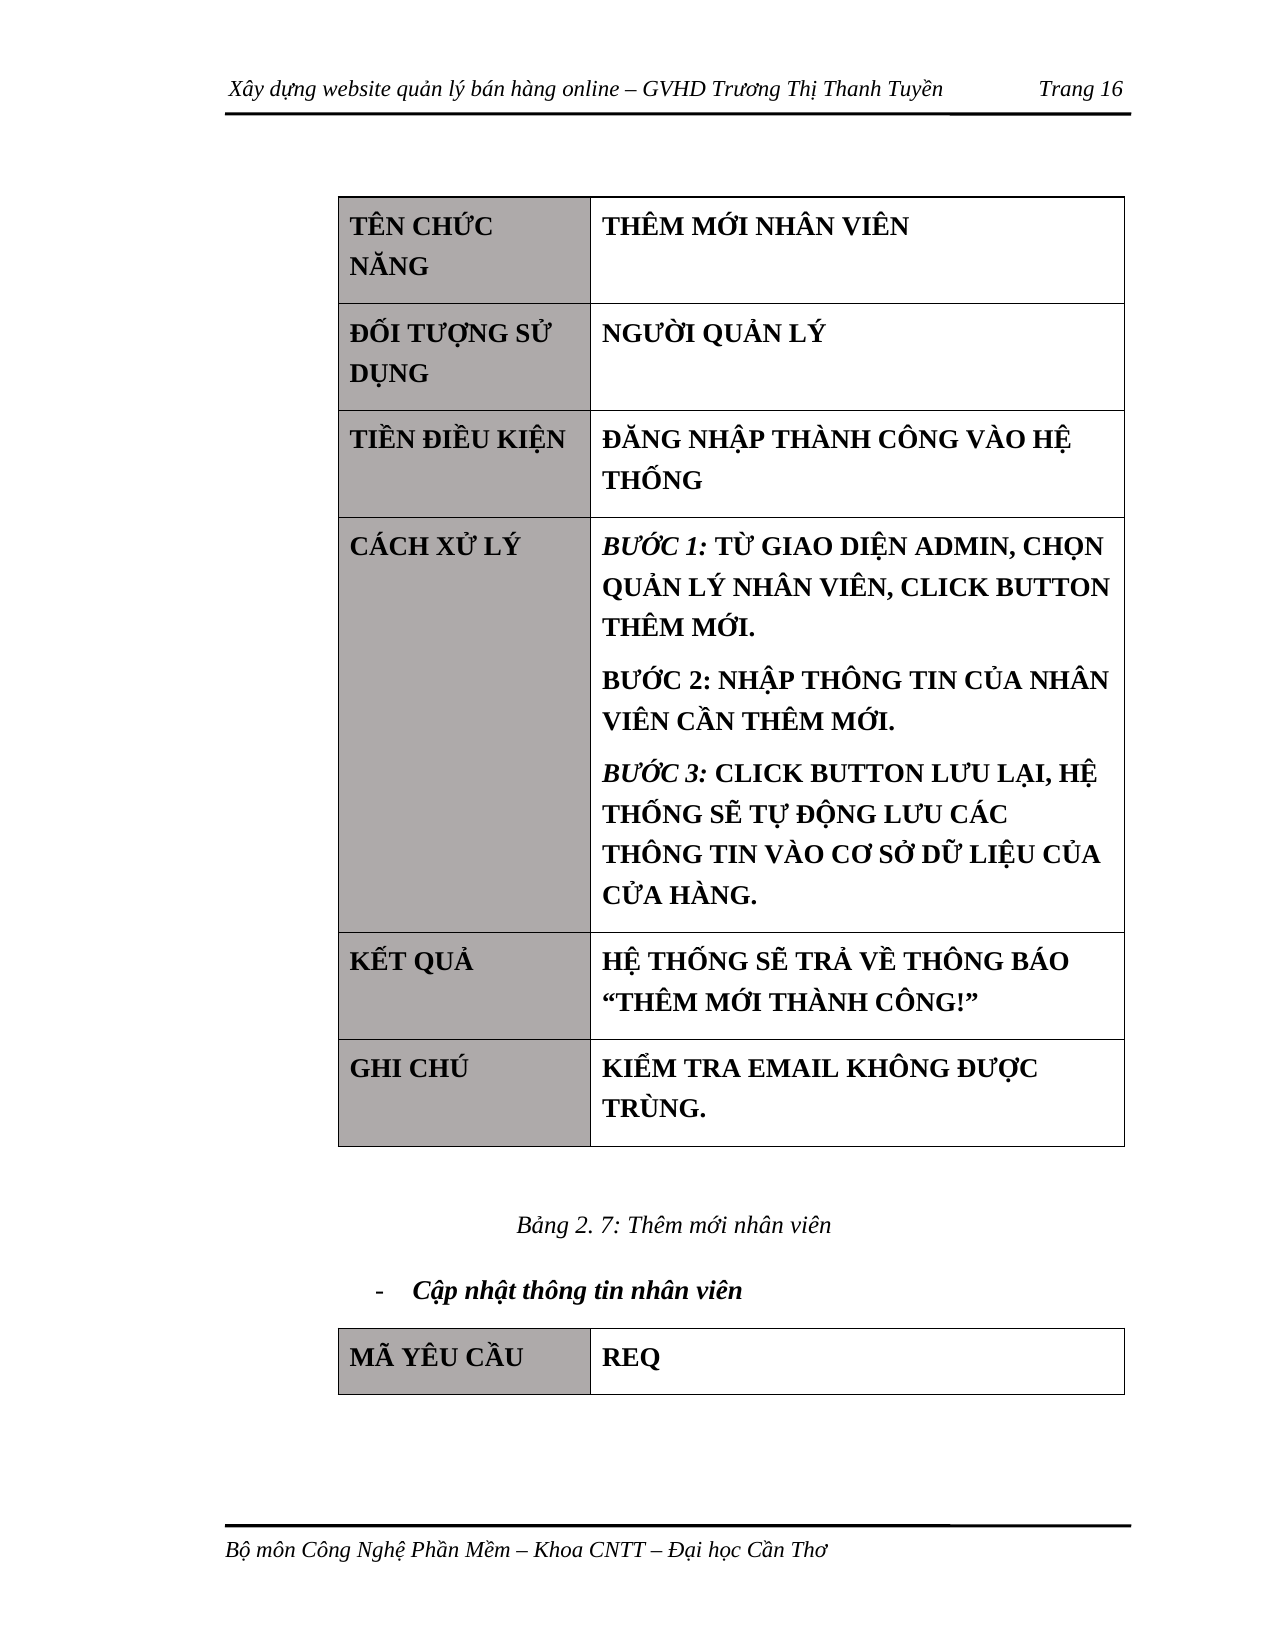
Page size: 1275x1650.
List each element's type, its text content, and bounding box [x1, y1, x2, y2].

table_cell Đăng nhập thành công vào hệ thống [591, 411, 1124, 517]
table_header REQ [591, 1329, 1124, 1394]
table_cell Kết quả [339, 933, 590, 1039]
table_cell Cách xử lý [339, 518, 590, 932]
table_cell Thêm mới nhân viên [591, 198, 1124, 303]
table_cell Hệ thống sẽ trả về thông báo “Thêm mới thành công!” [591, 933, 1124, 1039]
table_cell Kiểm tra email không được trùng. [591, 1040, 1124, 1146]
table_cell Tiền điều kiện [339, 411, 590, 517]
table_header Mã yêu cầu [339, 1329, 590, 1394]
list Cập nhật thông tin nhân viên [375, 1274, 1125, 1306]
table_cell Đối tượng sử dụng [339, 304, 590, 410]
table_cell Bước 1: Từ giao diện admin, chọn quản lý nhân viên, click button Thêm mới. Bước 2: Nhập thông tin của nhân viên cần thêm mới. Bước 3: Click button Lưu lại, hệ thống sẽ tự động lưu các thông tin vào cơ sở dữ liệu của cửa hàng. [591, 518, 1124, 932]
table_cell Người quản lý [591, 304, 1124, 410]
table_cell Tên chức năng [339, 198, 590, 303]
table_cell Ghi chú [339, 1040, 590, 1146]
